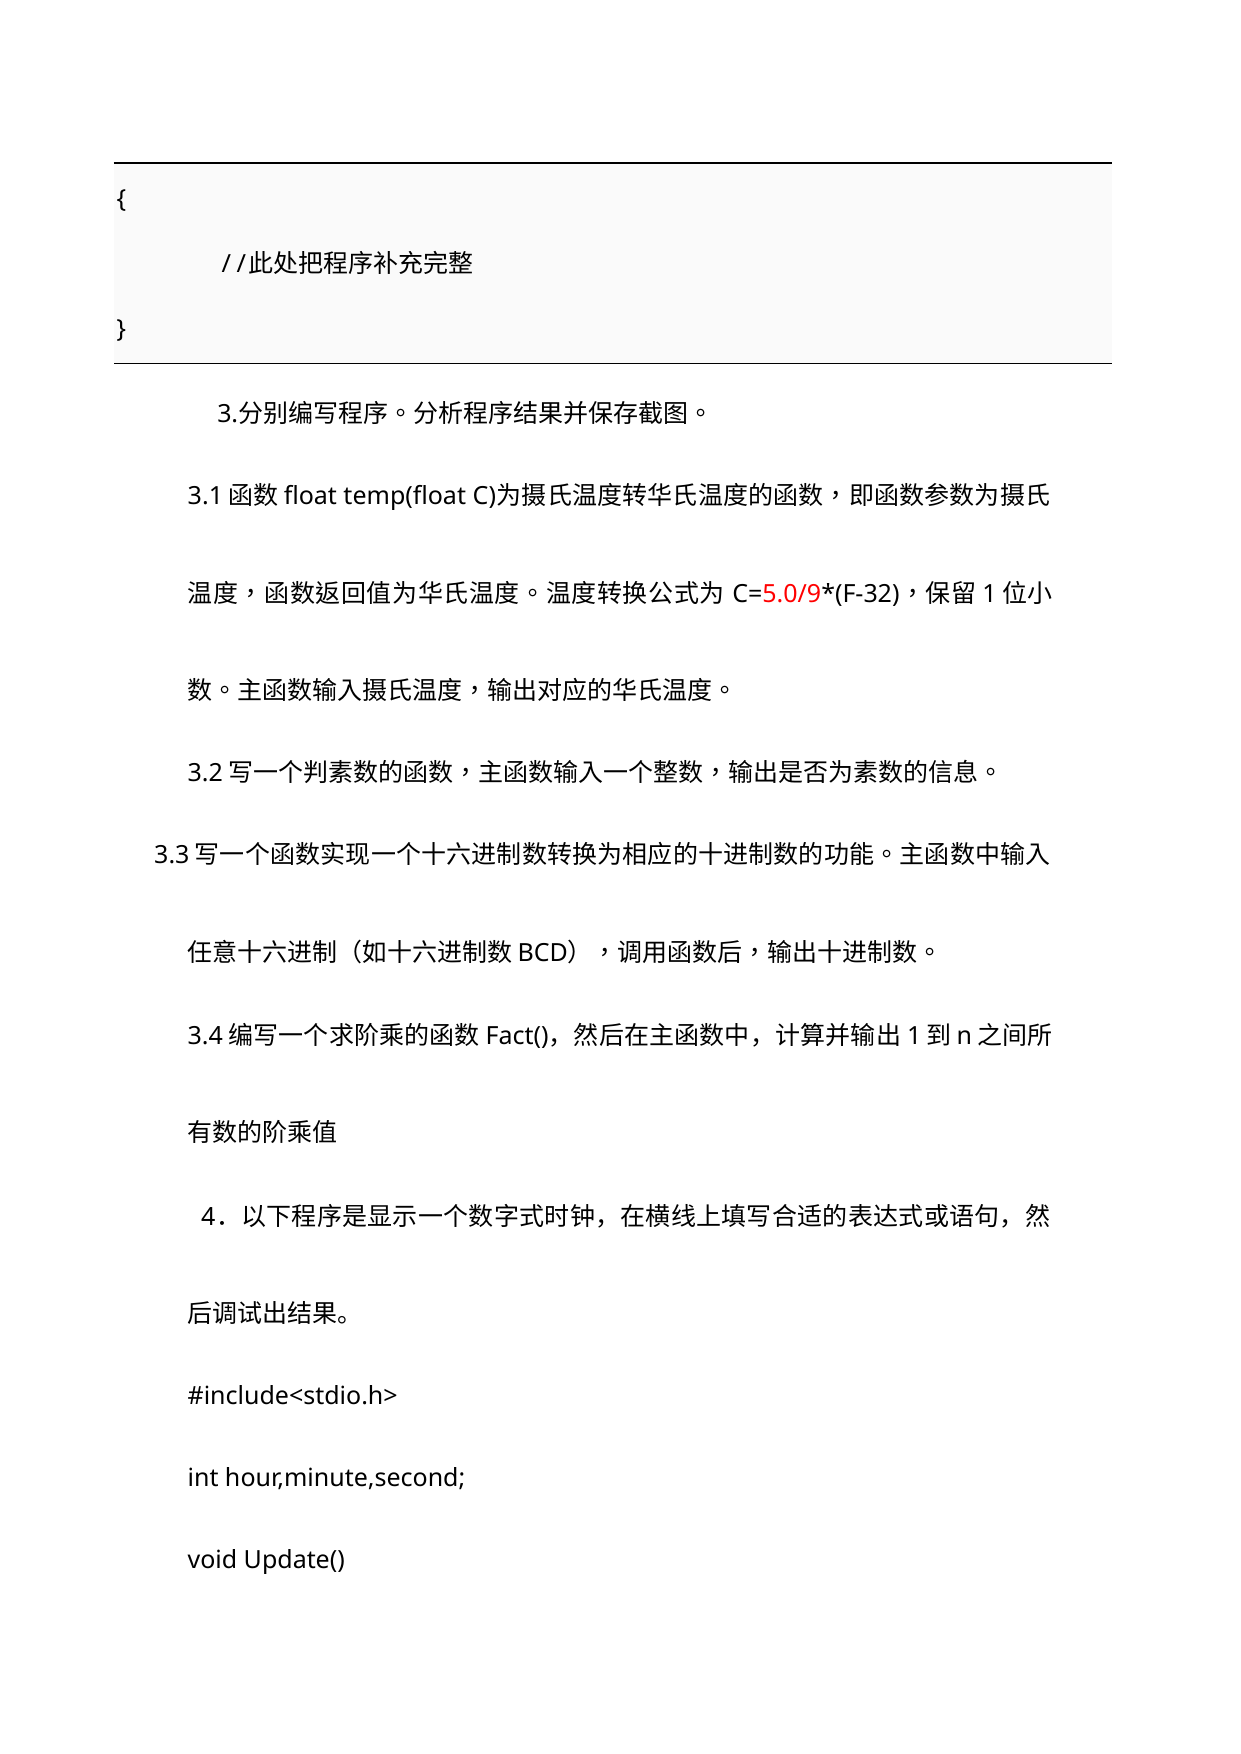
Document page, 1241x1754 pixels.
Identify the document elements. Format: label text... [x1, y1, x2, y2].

list 3.4编写一个求阶乘的函数Fact()，然后在主函数中，计算并输出1到n之间所有数的阶乘值 [187, 1001, 1053, 1163]
list 3.1函数float temp(float C)为摄氏温度转华氏温度的函数，即函数参数为摄氏温度，函数返回值为华氏温度。温度转换公式为C=5.0/9*(F-32)，保留1位小数。主函数输入摄氏温度，输出对应的华氏温度。 [187, 462, 1053, 722]
list #include<stdio.h> [187, 1362, 1053, 1427]
text //此处把程序补充完整 [114, 227, 1112, 292]
list 3.3写一个函数实现一个十六进制数转换为相应的十进制数的功能。主函数中输入任意十六进制（如十六进制数BCD），调用函数后，输出十进制数。 [113, 821, 1053, 984]
list 3.分别编写程序。分析程序结果并保存截图。 [217, 381, 1053, 446]
list int hour,minute,second; [187, 1444, 1053, 1509]
text { [114, 164, 1112, 227]
text } [114, 292, 1112, 363]
list 4．以下程序是显示一个数字式时钟，在横线上填写合适的表达式或语句，然后调试出结果。 [187, 1182, 1053, 1344]
list 3.2写一个判素数的函数，主函数输入一个整数，输出是否为素数的信息。 [187, 739, 1053, 804]
list void Update() [187, 1526, 1053, 1591]
